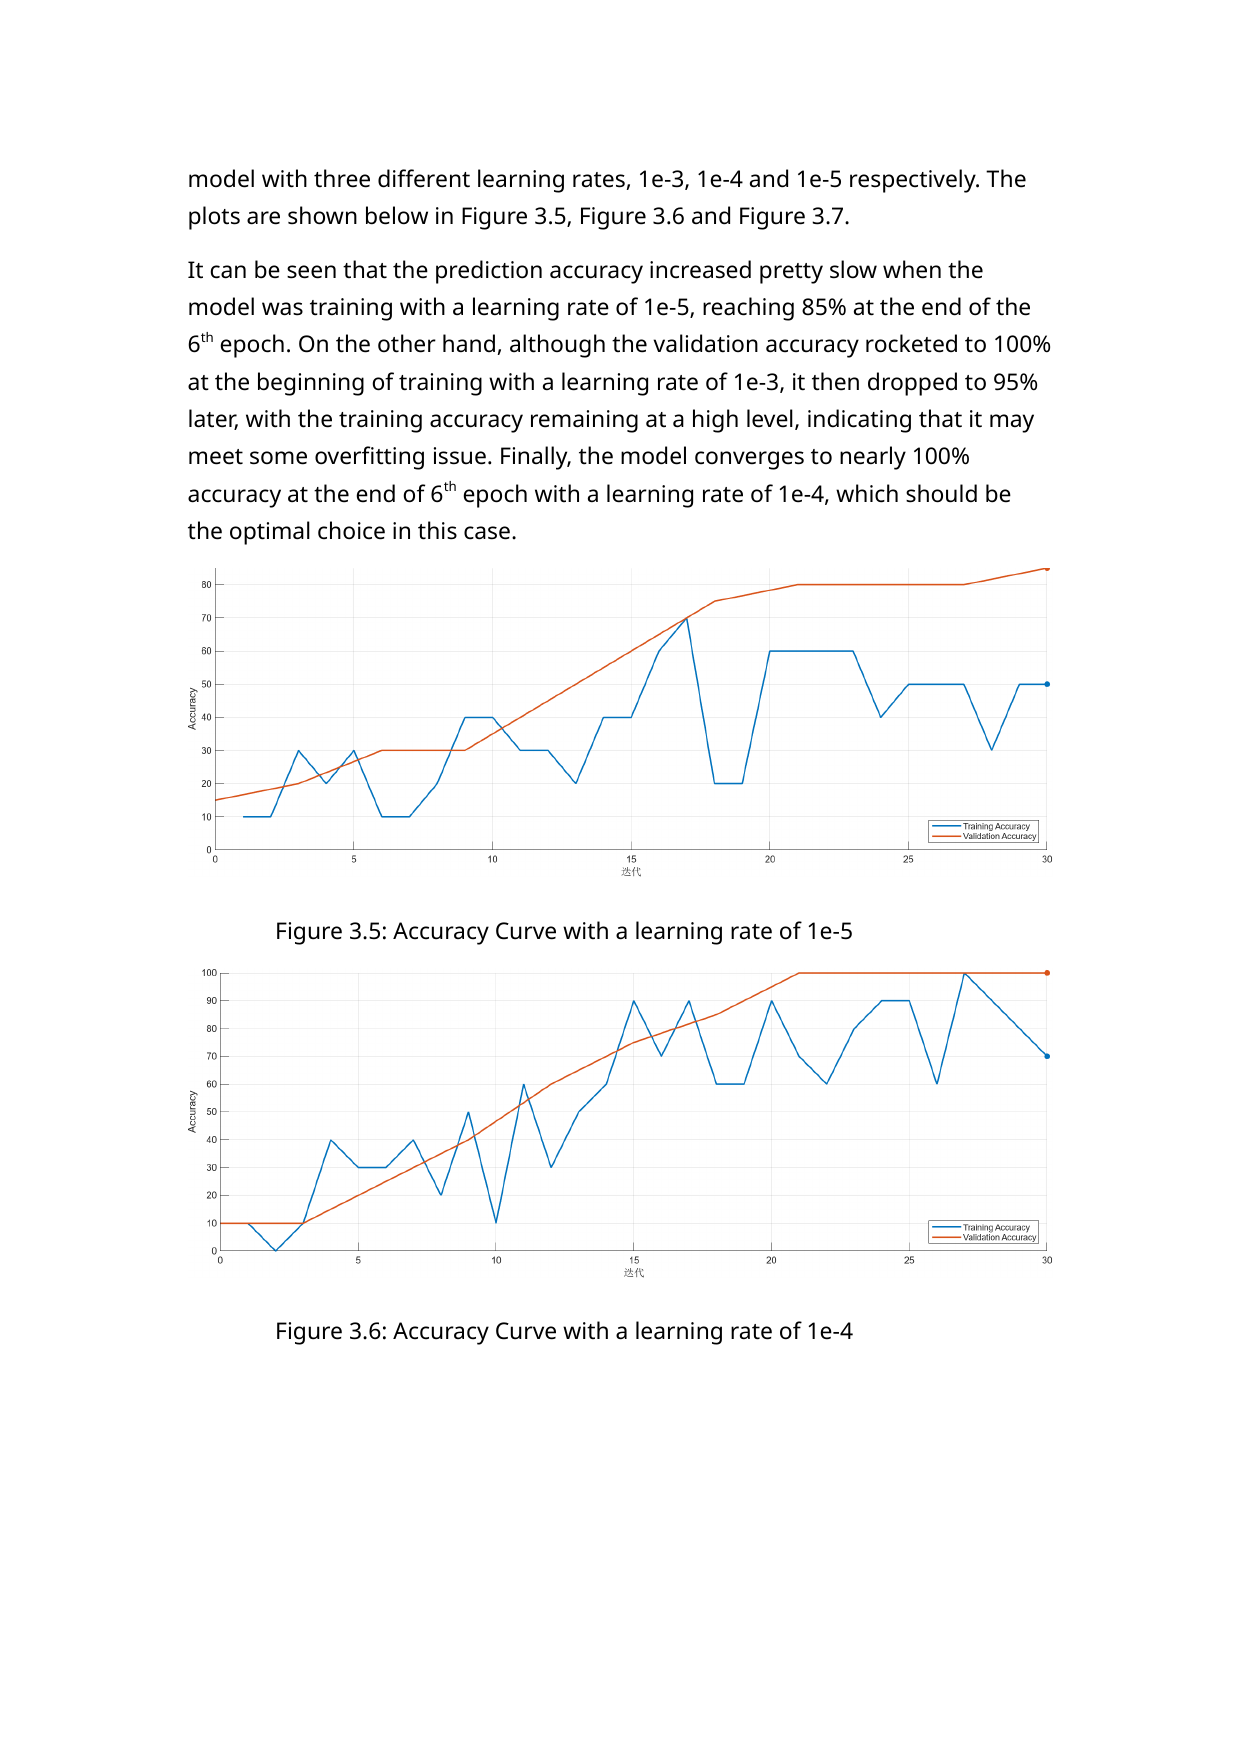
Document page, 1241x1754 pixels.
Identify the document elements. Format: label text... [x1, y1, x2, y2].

picture [187, 968, 1053, 1278]
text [187, 162, 1053, 232]
text Figure 3.5: Accuracy Curve with a learning rate of 1e-5 [187, 914, 1053, 947]
text Figure 3.6: Accuracy Curve with a learning rate of 1e-4 [187, 1314, 1053, 1347]
picture [187, 568, 1053, 877]
text It can be seen that the prediction accuracy increased pretty slow when the model was training with a learning rate of 1e-5, reaching 85% at the end of the 6th epoch. On the other hand, although the validation accuracy rocketed to 100% at the beginning of training with a learning rate of 1e-3, it then dropped to 95% later, with the training accuracy remaining at a high level, indicating that it may meet some overfitting issue. Finally, the model converges to nearly 100% accuracy at the end of 6th epoch with a learning rate of 1e-4, which should be the optimal choice in this case. [187, 253, 1053, 547]
